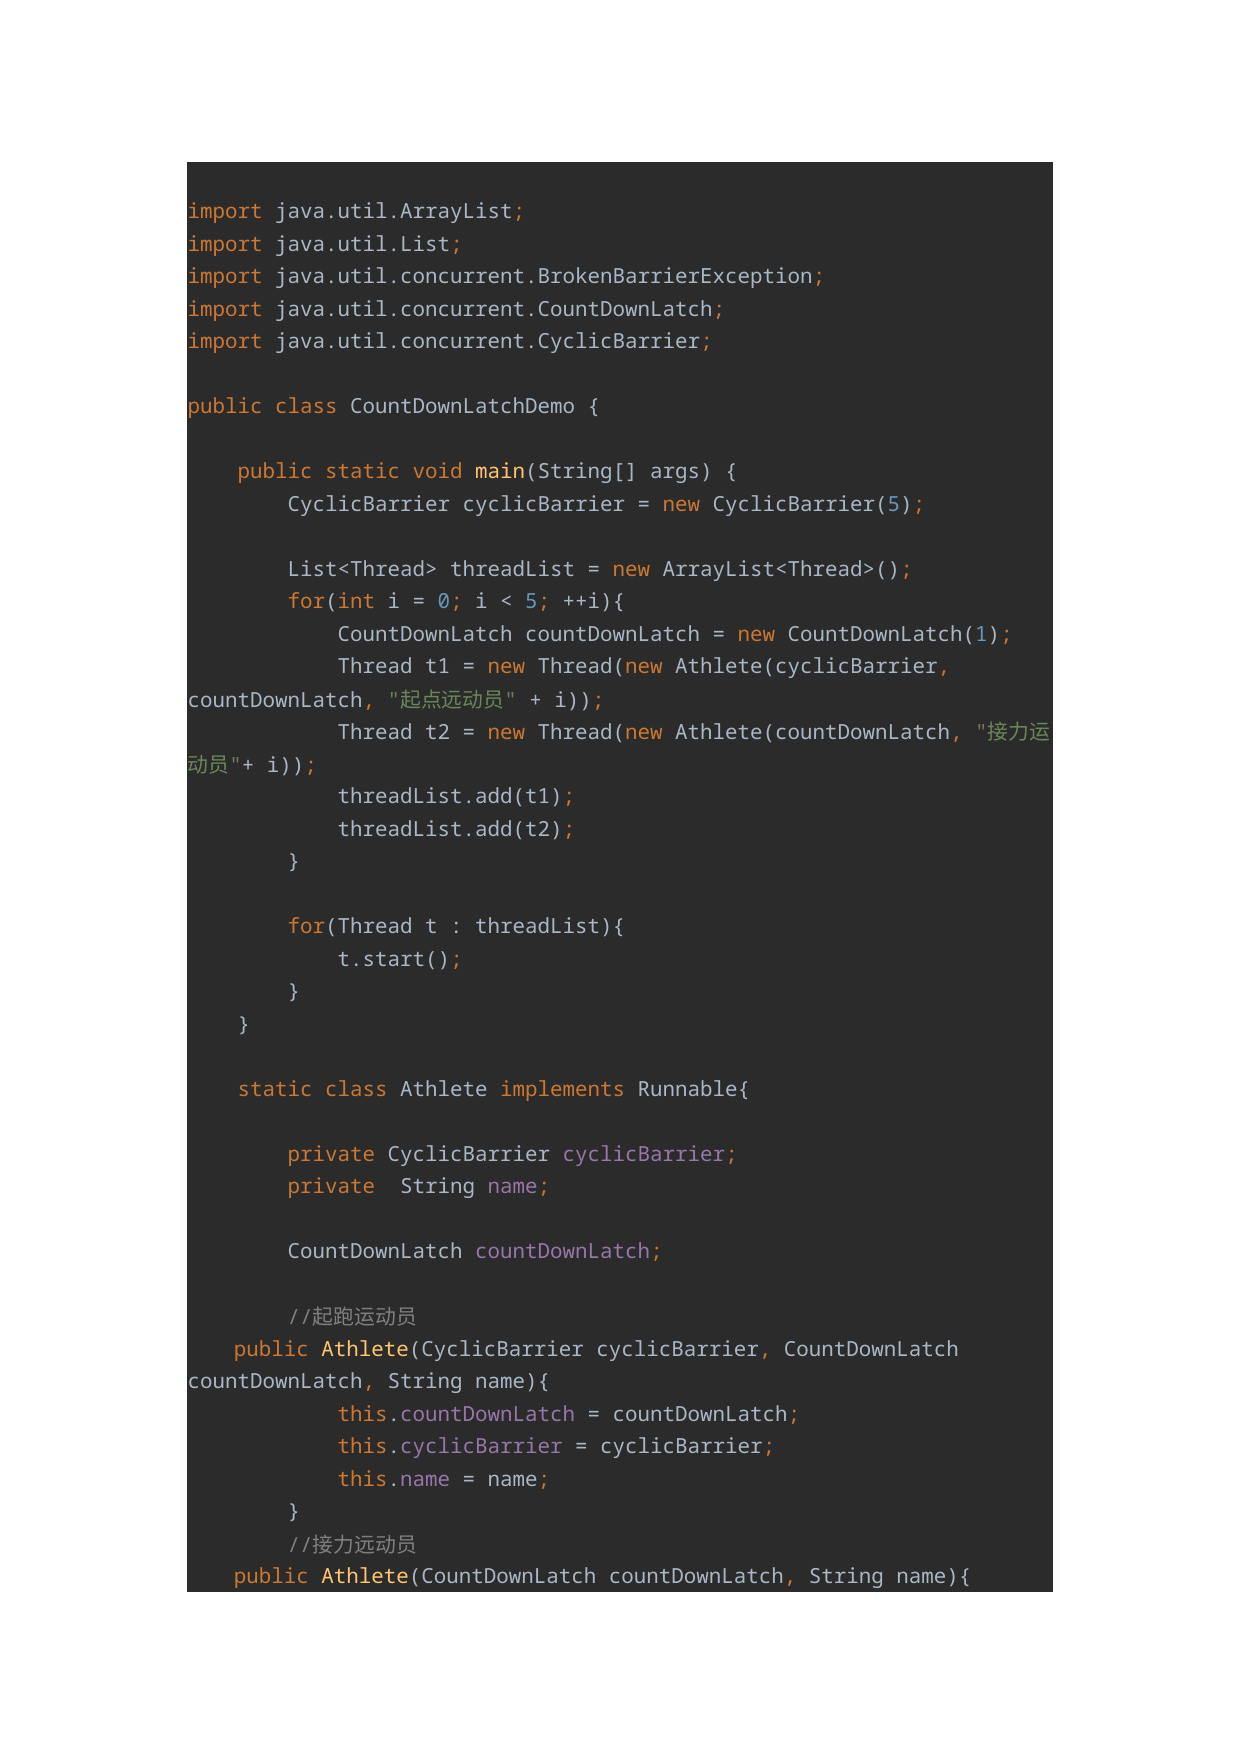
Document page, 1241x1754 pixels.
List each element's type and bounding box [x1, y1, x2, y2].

text [187, 162, 1053, 1592]
